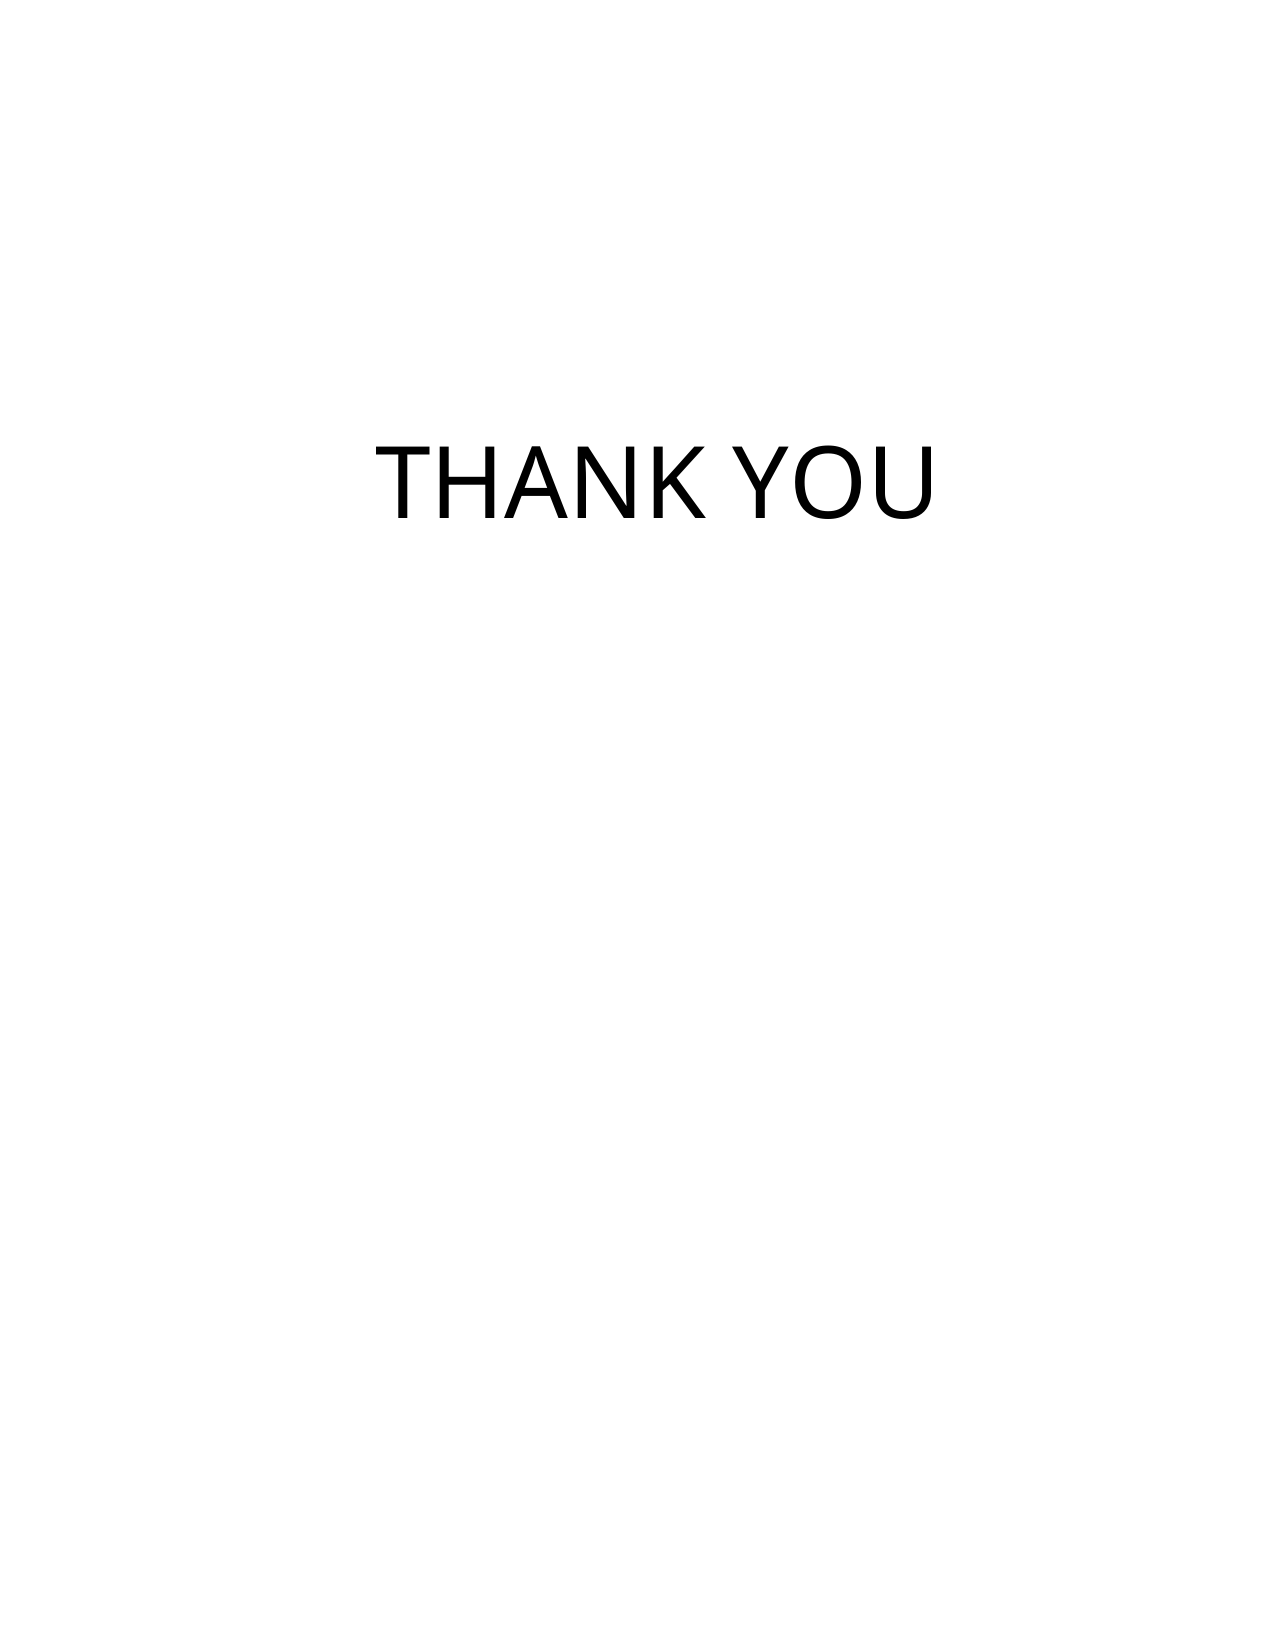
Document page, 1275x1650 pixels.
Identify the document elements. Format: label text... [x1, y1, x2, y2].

text THANK YOU [300, 412, 1118, 548]
